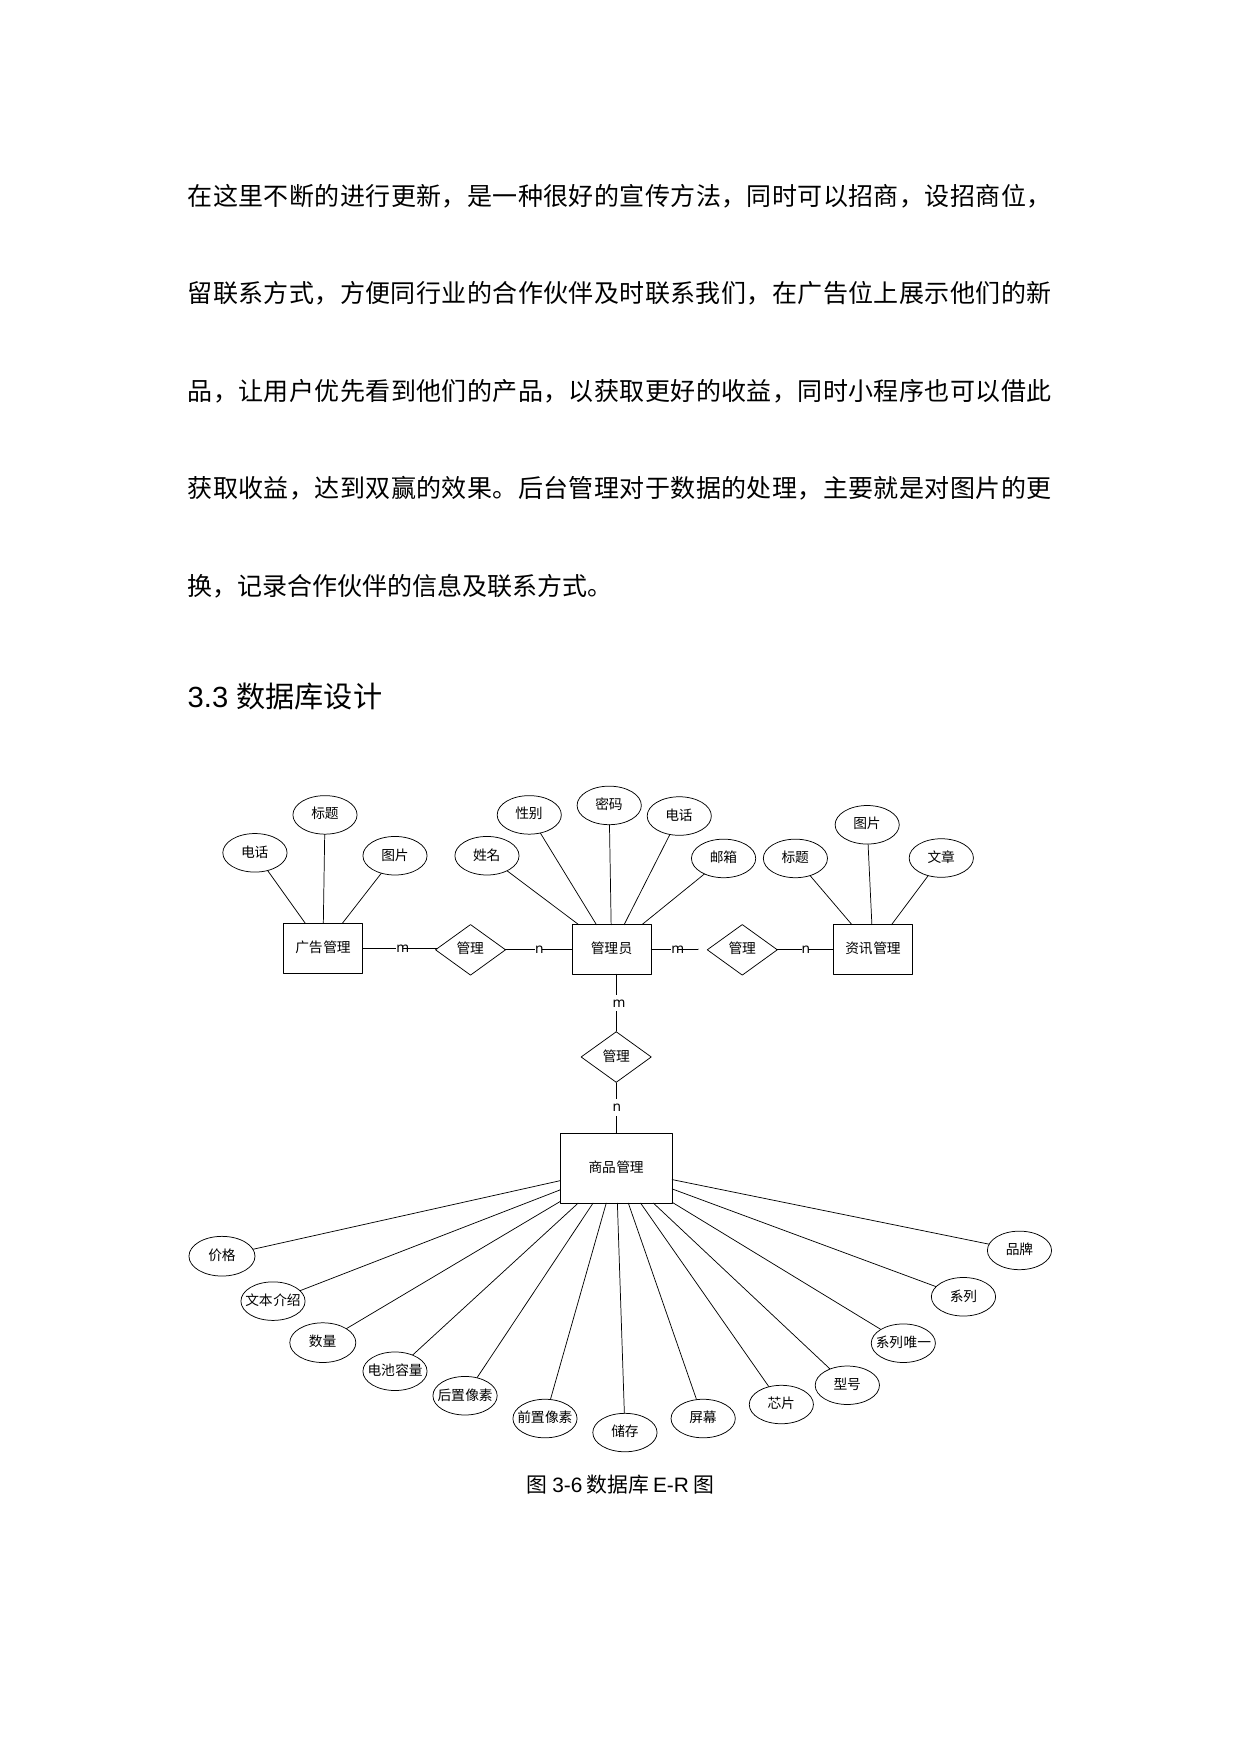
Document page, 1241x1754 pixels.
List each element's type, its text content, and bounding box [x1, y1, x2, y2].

text 图 3-6数据库E-R图 [187, 1467, 1053, 1500]
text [187, 162, 1053, 617]
subtitle 3.3 数据库设计 [187, 662, 1053, 727]
